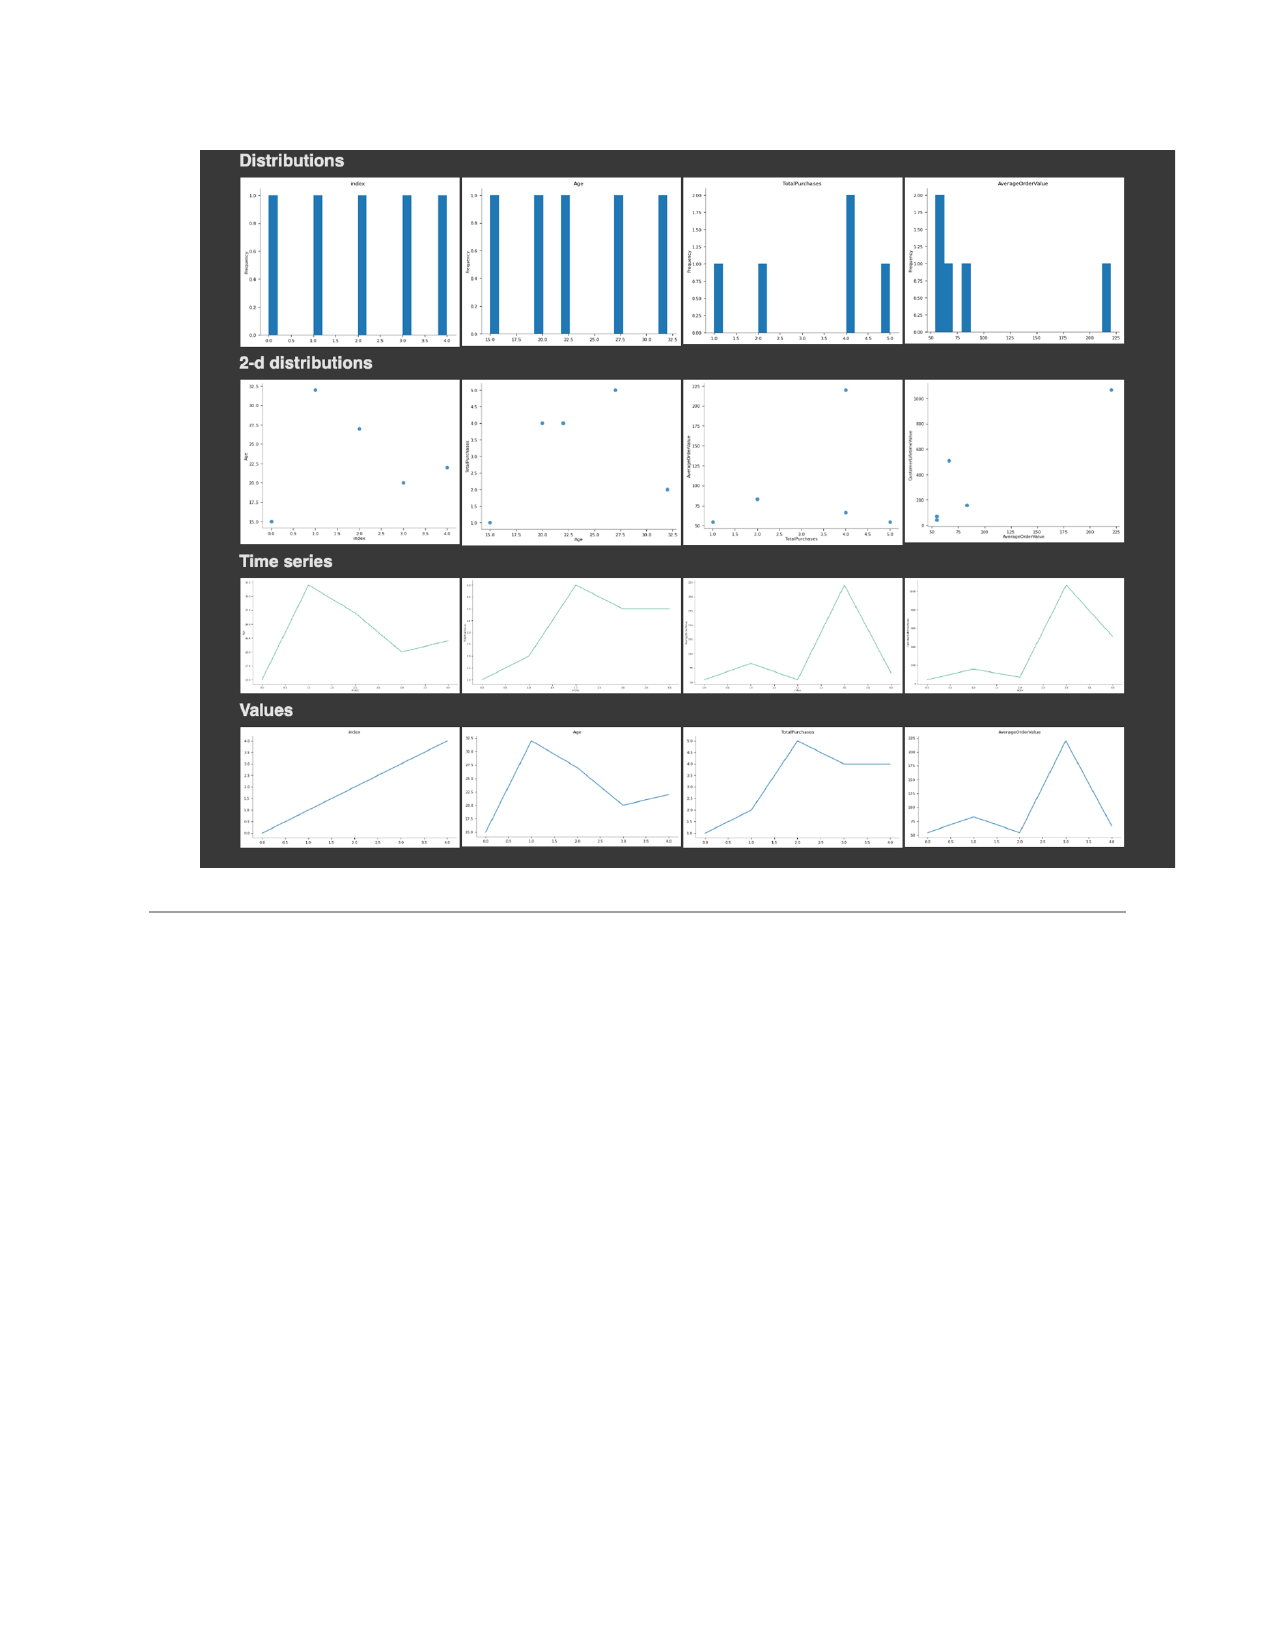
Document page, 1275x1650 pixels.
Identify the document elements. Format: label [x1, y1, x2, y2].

picture [200, 150, 1175, 868]
